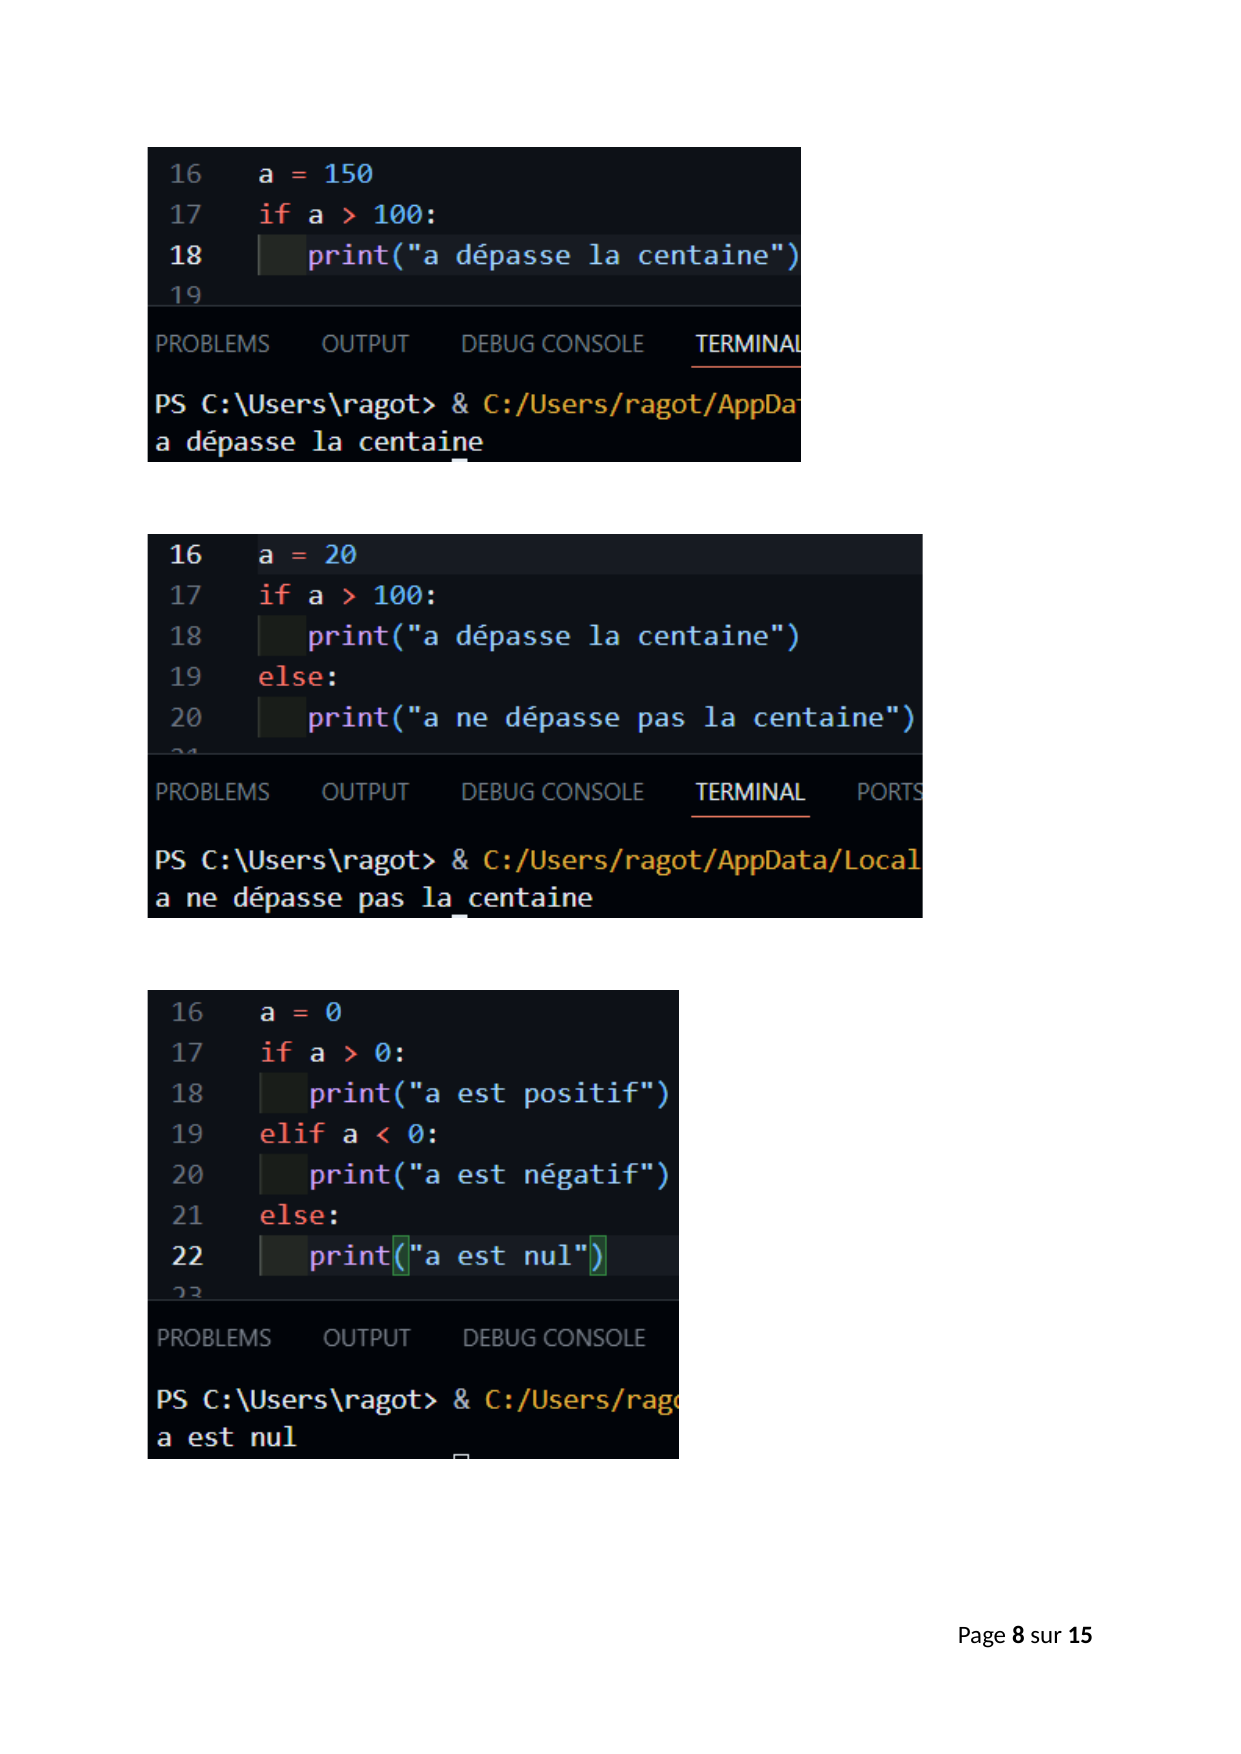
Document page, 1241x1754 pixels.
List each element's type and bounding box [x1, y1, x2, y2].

picture [147, 990, 679, 1459]
picture [147, 147, 801, 462]
picture [147, 534, 923, 918]
